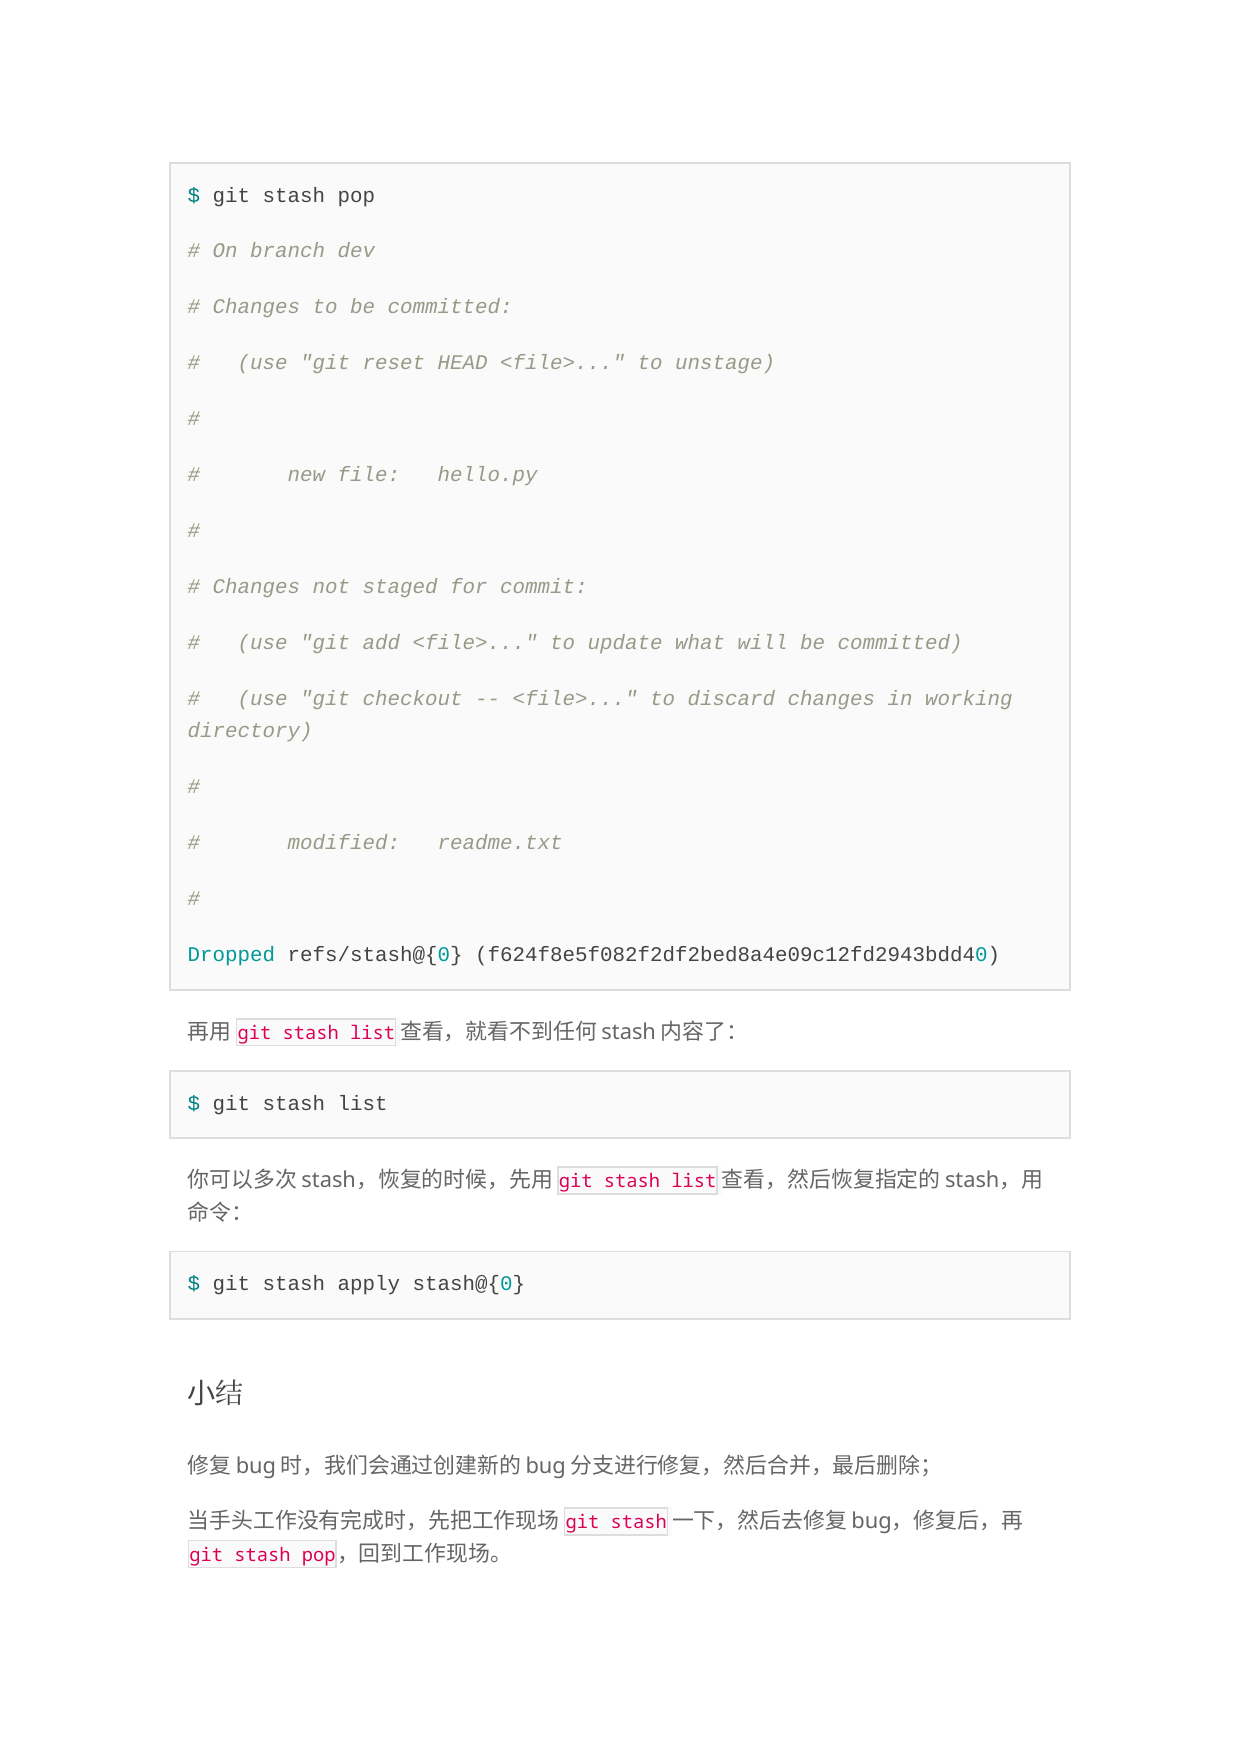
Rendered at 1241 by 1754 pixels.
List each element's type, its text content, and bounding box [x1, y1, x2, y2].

text $ git stash list [171, 1072, 1069, 1137]
text # (use "git reset HEAD <file>..." to unstage) [171, 330, 1069, 381]
text # [171, 386, 1069, 436]
text $ git stash apply stash@{0} [171, 1252, 1069, 1318]
text # [171, 498, 1069, 548]
text 修复bug时，我们会通过创建新的bug分支进行修复，然后合并，最后删除； [187, 1447, 1053, 1480]
text # [171, 754, 1069, 804]
text # (use "git add <file>..." to update what will be committed) [171, 609, 1069, 660]
text 当手头工作没有完成时，先把工作现场git stash一下，然后去修复bug，修复后，再git stash pop，回到工作现场。 [187, 1503, 1053, 1568]
text # Changes not staged for commit: [171, 553, 1069, 604]
text # (use "git checkout -- <file>..." to discard changes in working directory) [171, 665, 1069, 749]
text # Changes to be committed: [171, 274, 1069, 324]
subtitle 小结 [187, 1359, 1053, 1424]
text Dropped refs/stash@{0} (f624f8e5f082f2df2bed8a4e09c12fd2943bdd40) [171, 922, 1069, 989]
text 你可以多次stash，恢复的时候，先用git stash list查看，然后恢复指定的stash，用命令： [187, 1162, 1053, 1227]
text # [171, 866, 1069, 916]
text 再用git stash list查看，就看不到任何stash内容了： [187, 1014, 1053, 1047]
text $ git stash pop [171, 164, 1069, 213]
text # modified: readme.txt [171, 810, 1069, 861]
text # new file: hello.py [171, 442, 1069, 492]
text # On branch dev [171, 218, 1069, 269]
